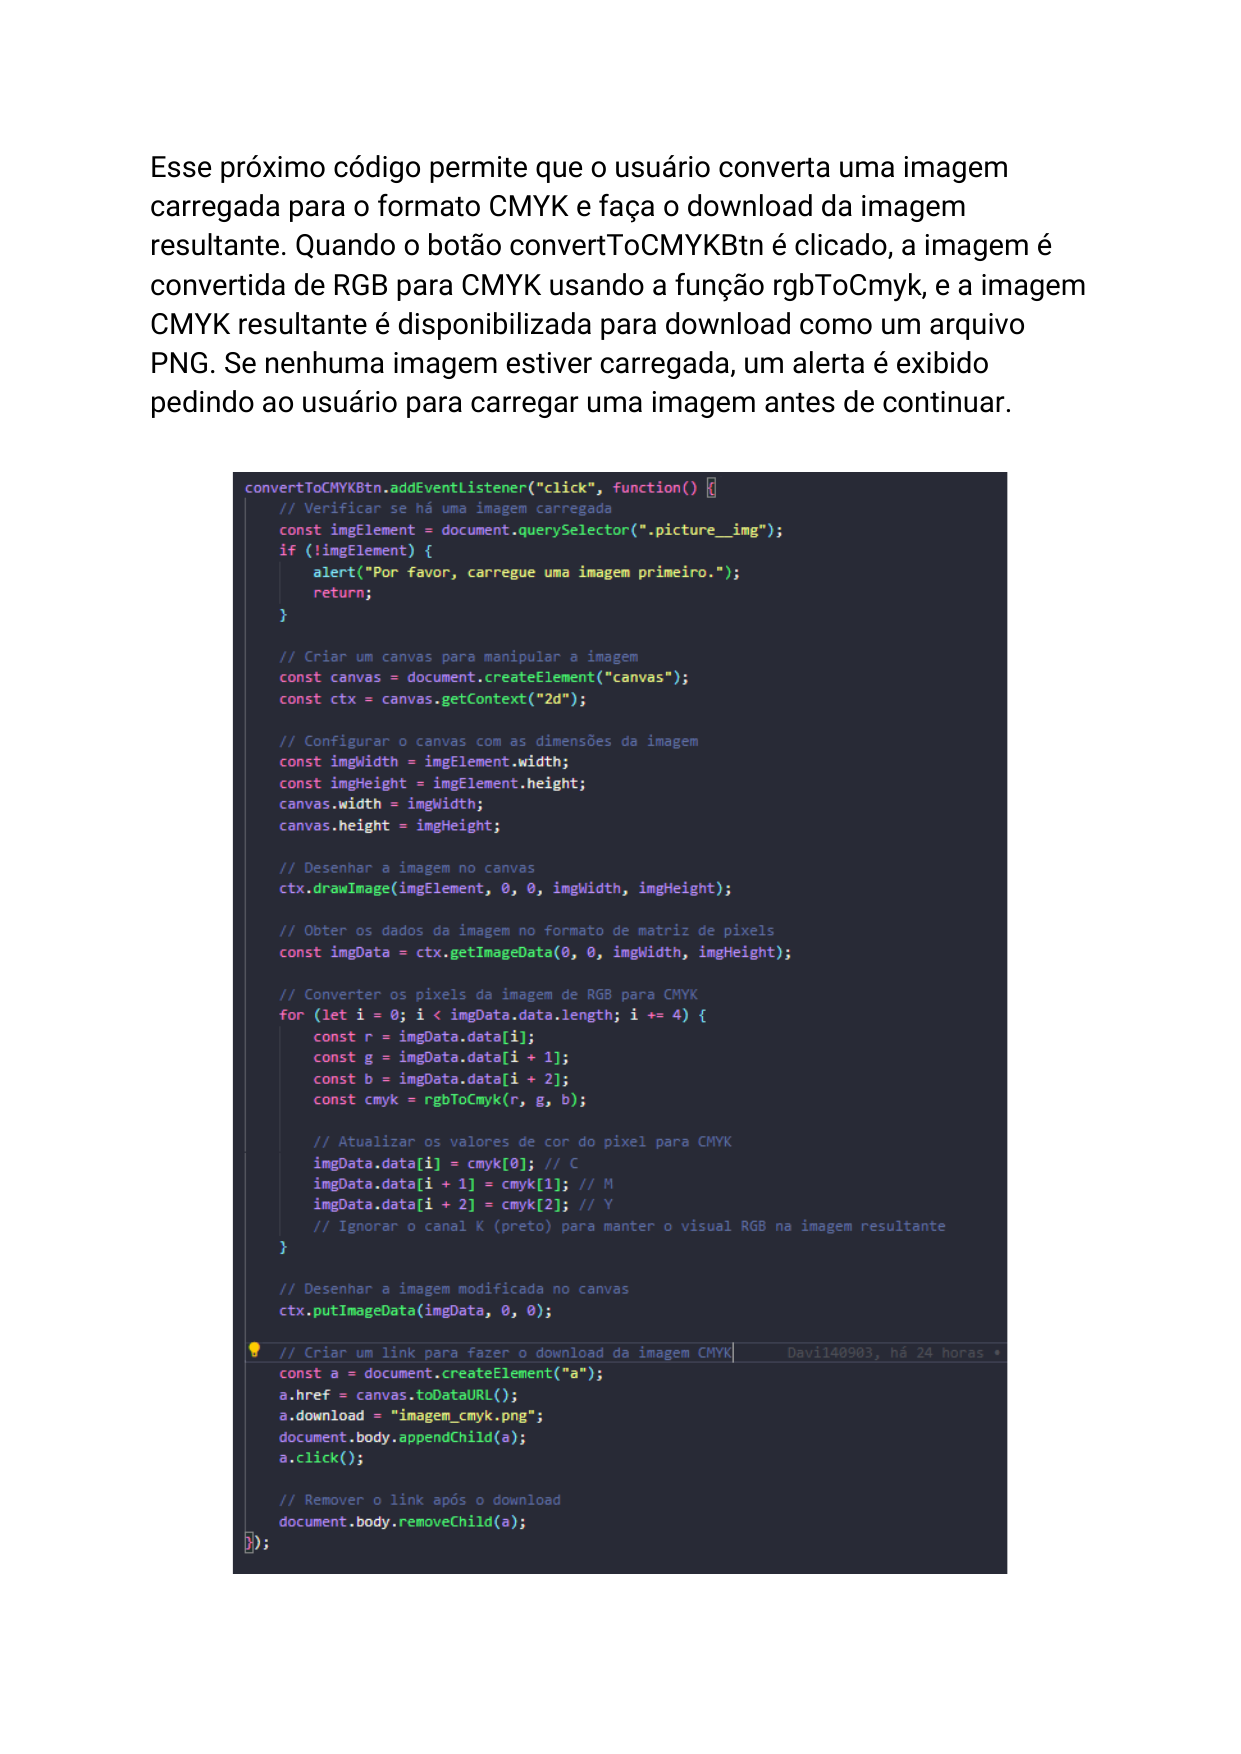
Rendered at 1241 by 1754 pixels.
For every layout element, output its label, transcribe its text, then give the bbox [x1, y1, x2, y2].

text Esse próximo código permite que o usuário converta uma imagem carregada para o formato CMYK e faça o download da imagem resultante. Quando o botão convertToCMYKBtn é clicado, a imagem é convertida de RGB para CMYK usando a função rgbToCmyk, e a imagem CMYK resultante é disponibilizada para download como um arquivo PNG. Se nenhuma imagem estiver carregada, um alerta é exibido pedindo ao usuário para carregar uma imagem antes de continuar. [150, 150, 1090, 420]
picture [232, 472, 1008, 1574]
